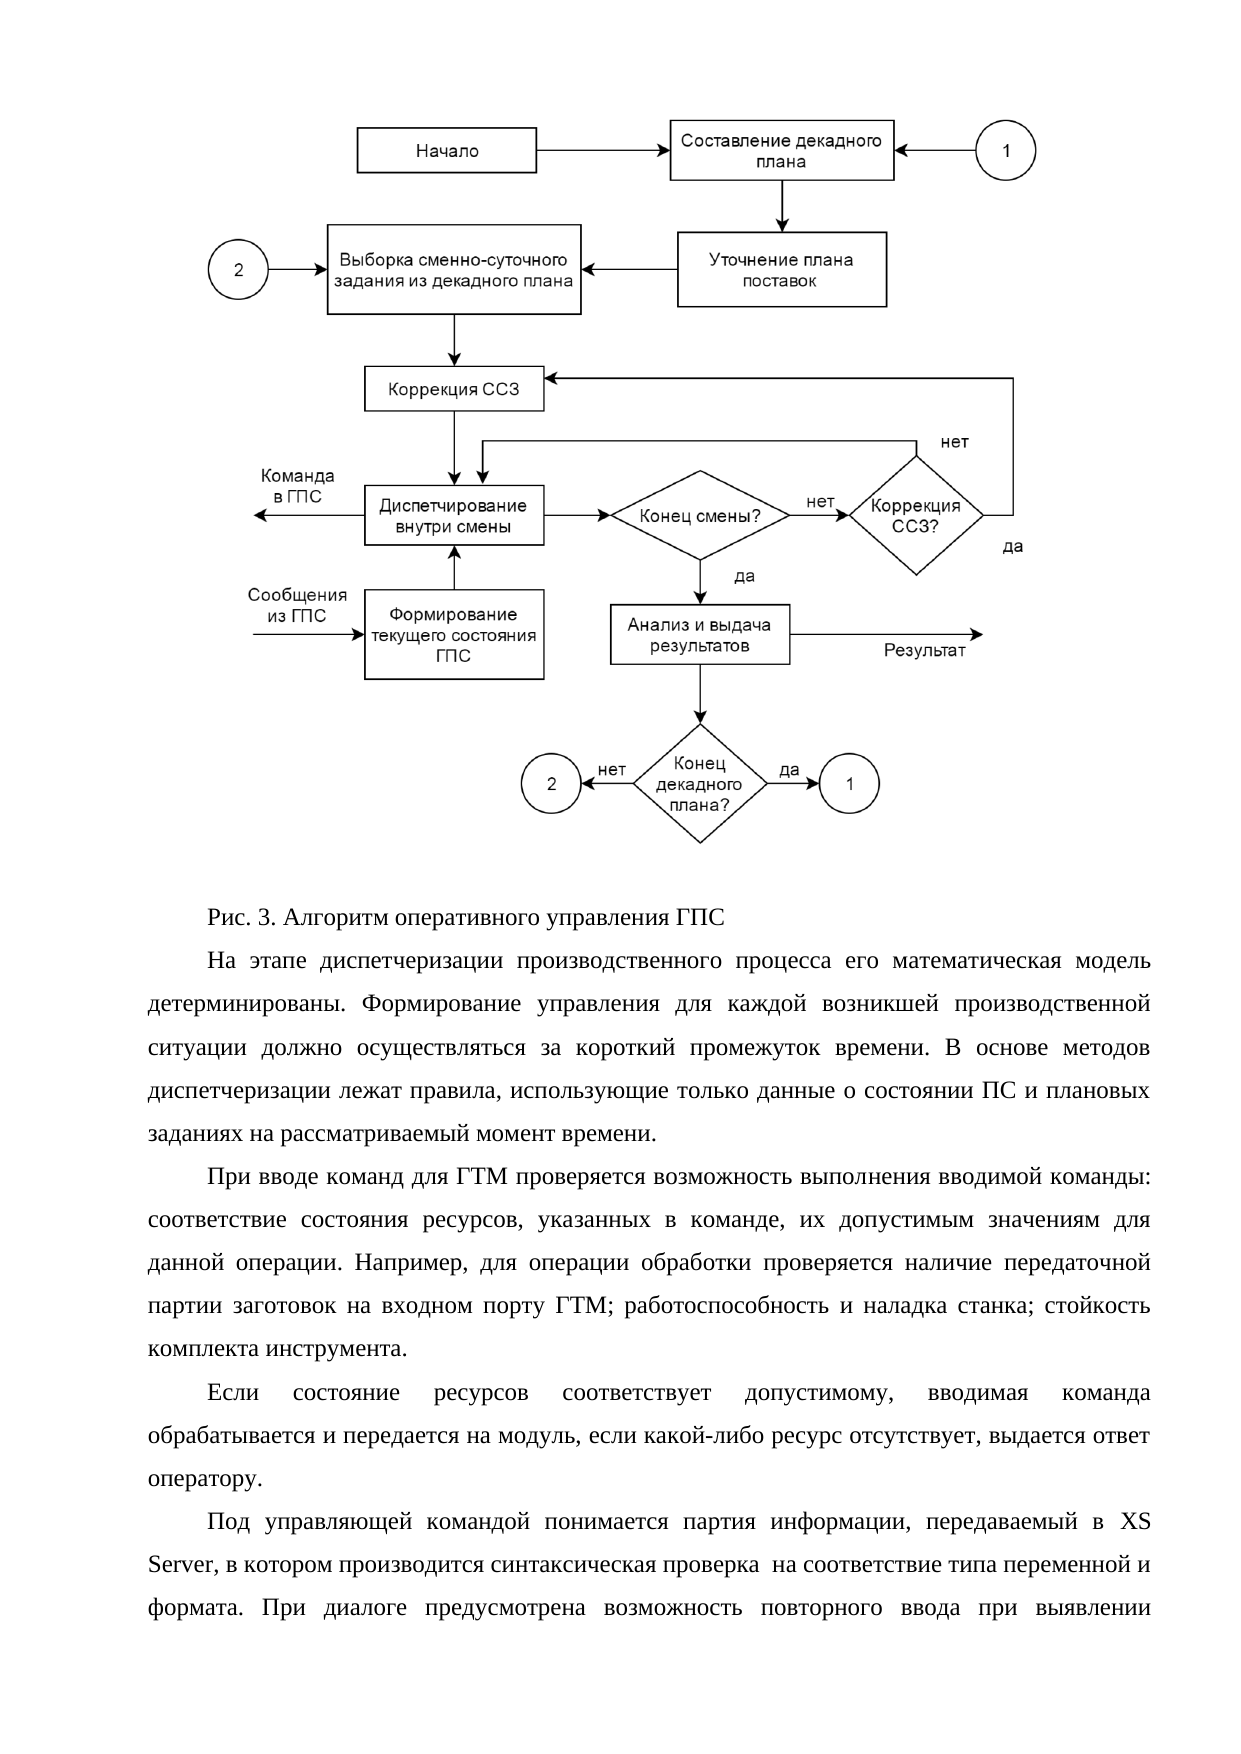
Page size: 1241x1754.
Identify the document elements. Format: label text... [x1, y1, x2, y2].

picture [206, 118, 1045, 845]
text Рис. 3. Алгоритм оперативного управления ГПС [148, 902, 1152, 931]
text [148, 1506, 1152, 1621]
text Если состояние ресурсов соответствует допустимому, вводимая команда обрабатывается и передается на модуль, если какой-либо ресурс отсутствует, выдается ответ оператору. [148, 1377, 1152, 1492]
text На этапе диспетчеризации производственного процесса его математическая модель детерминированы. Формирование управления для каждой возникшей производственной ситуации должно осуществляться за короткий промежуток времени. В основе методов диспетчеризации лежат правила, использующие только данные о состоянии ПС и плановых заданиях на рассматриваемый момент времени. [148, 945, 1152, 1147]
text При вводе команд для ГТМ проверяется возможность выполнения вводимой команды: соответствие состояния ресурсов, указанных в команде, их допустимым значениям для данной операции. Например, для операции обработки проверяется наличие передаточной партии заготовок на входном порту ГТМ; работоспособность и наладка станка; стойкость комплекта инструмента. [148, 1161, 1152, 1362]
